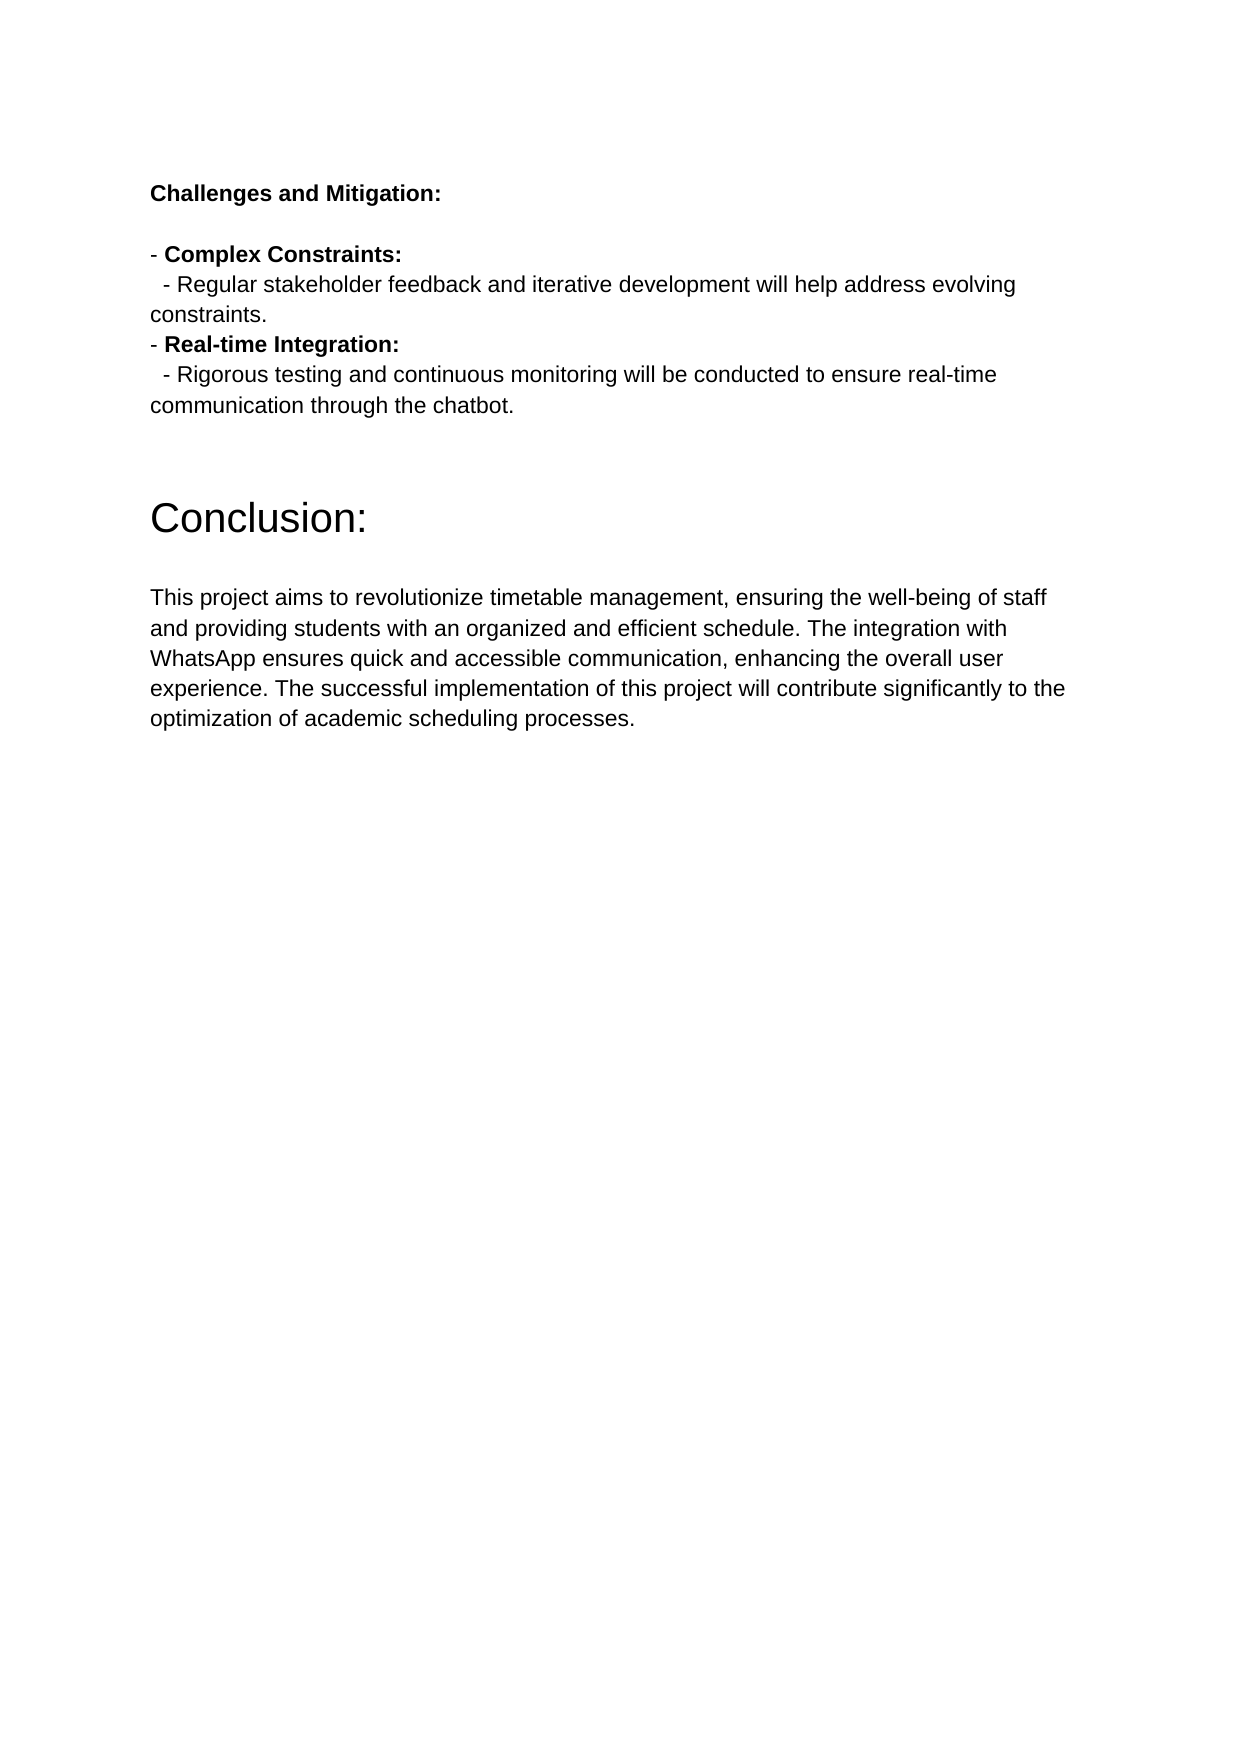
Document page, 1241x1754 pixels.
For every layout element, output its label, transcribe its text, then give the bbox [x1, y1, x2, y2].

text - Complex Constraints: [150, 241, 1090, 267]
text This project aims to revolutionize timetable management, ensuring the well-being of staff and providing students with an organized and efficient schedule. The integration with WhatsApp ensures quick and accessible communication, enhancing the overall user experience. The successful implementation of this project will contribute significantly to the optimization of academic scheduling processes. [150, 584, 1090, 732]
subtitle Conclusion: [150, 494, 1090, 542]
text - Regular stakeholder feedback and iterative development will help address evolving constraints. [150, 271, 1090, 327]
text - Real-time Integration: [150, 331, 1090, 358]
text Challenges and Mitigation: [150, 180, 1090, 207]
text - Rigorous testing and continuous monitoring will be conducted to ensure real-time communication through the chatbot. [150, 361, 1090, 418]
